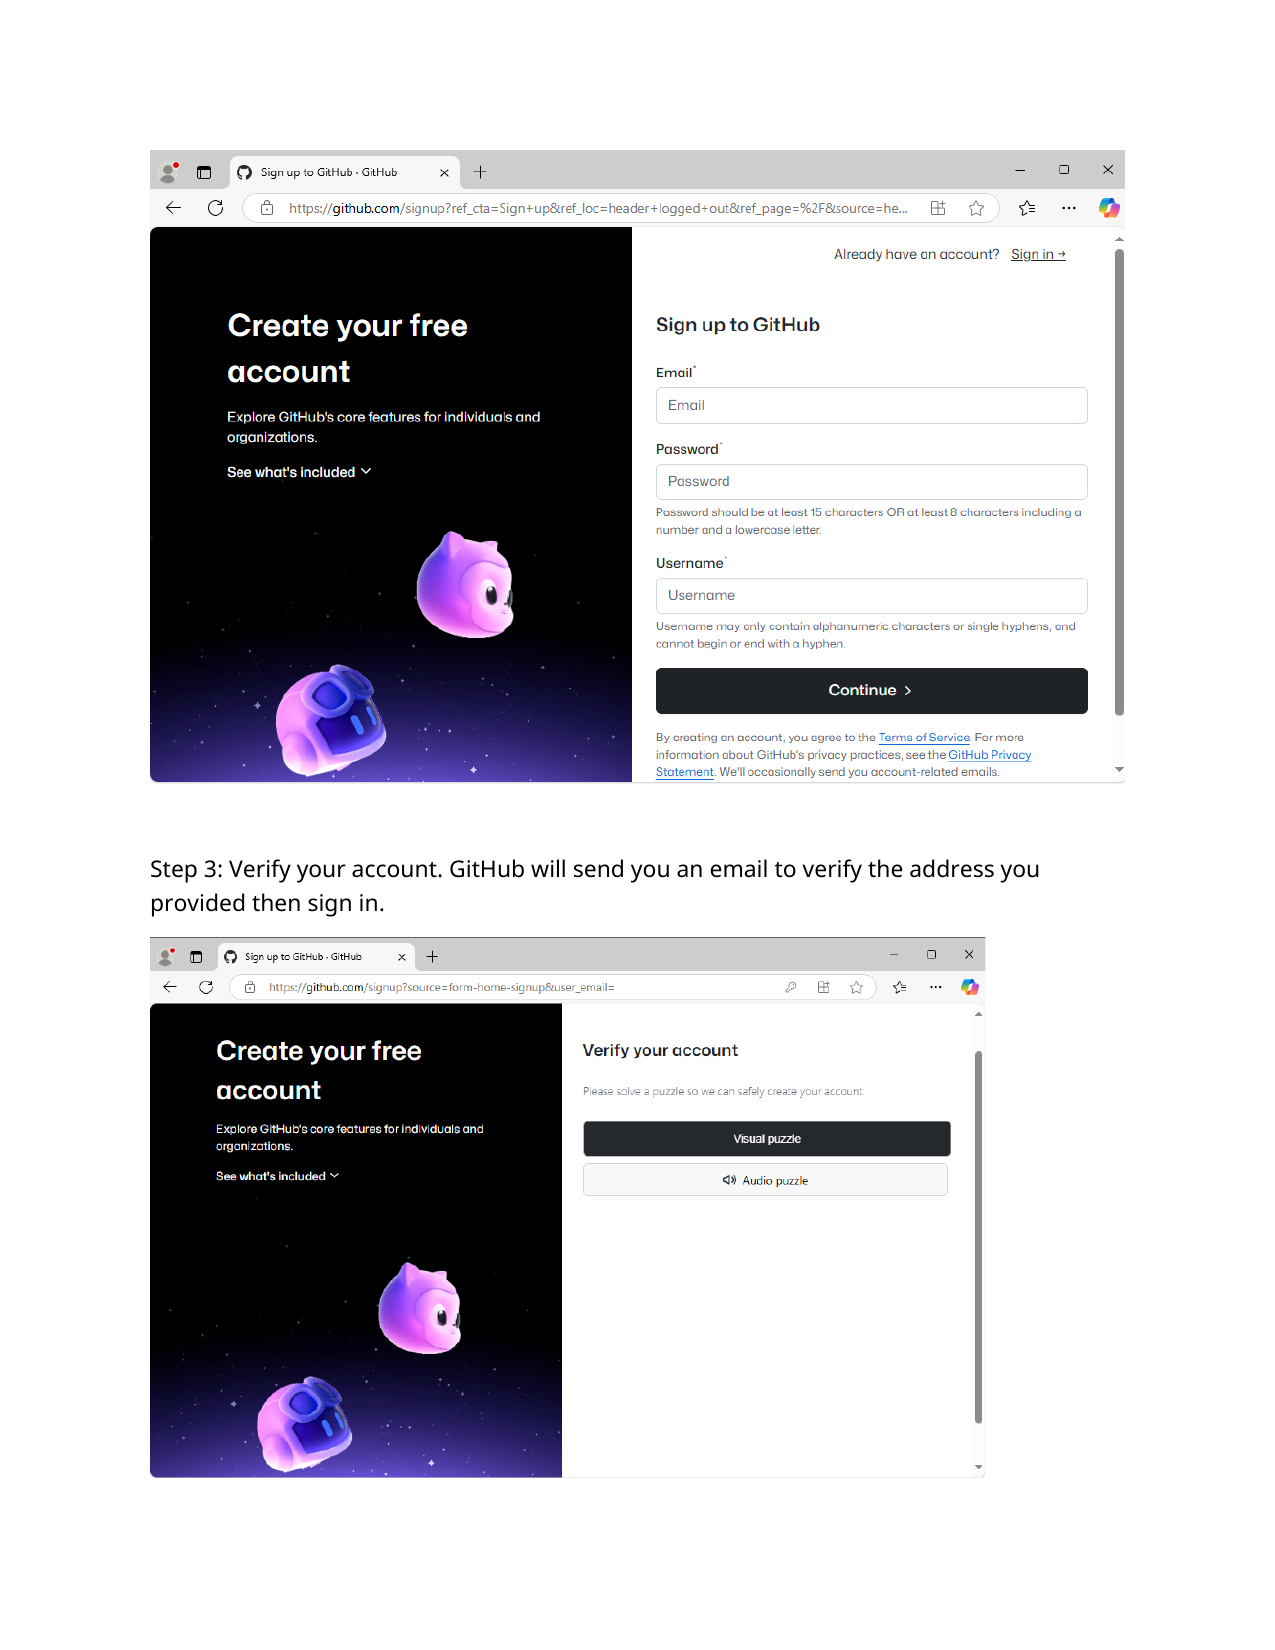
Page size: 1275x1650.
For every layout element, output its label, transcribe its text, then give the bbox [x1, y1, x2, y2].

picture [150, 937, 986, 1478]
picture [150, 150, 1125, 784]
text Step 3: Verify your account. GitHub will send you an email to verify the address you provided then sign in. [150, 853, 1125, 918]
